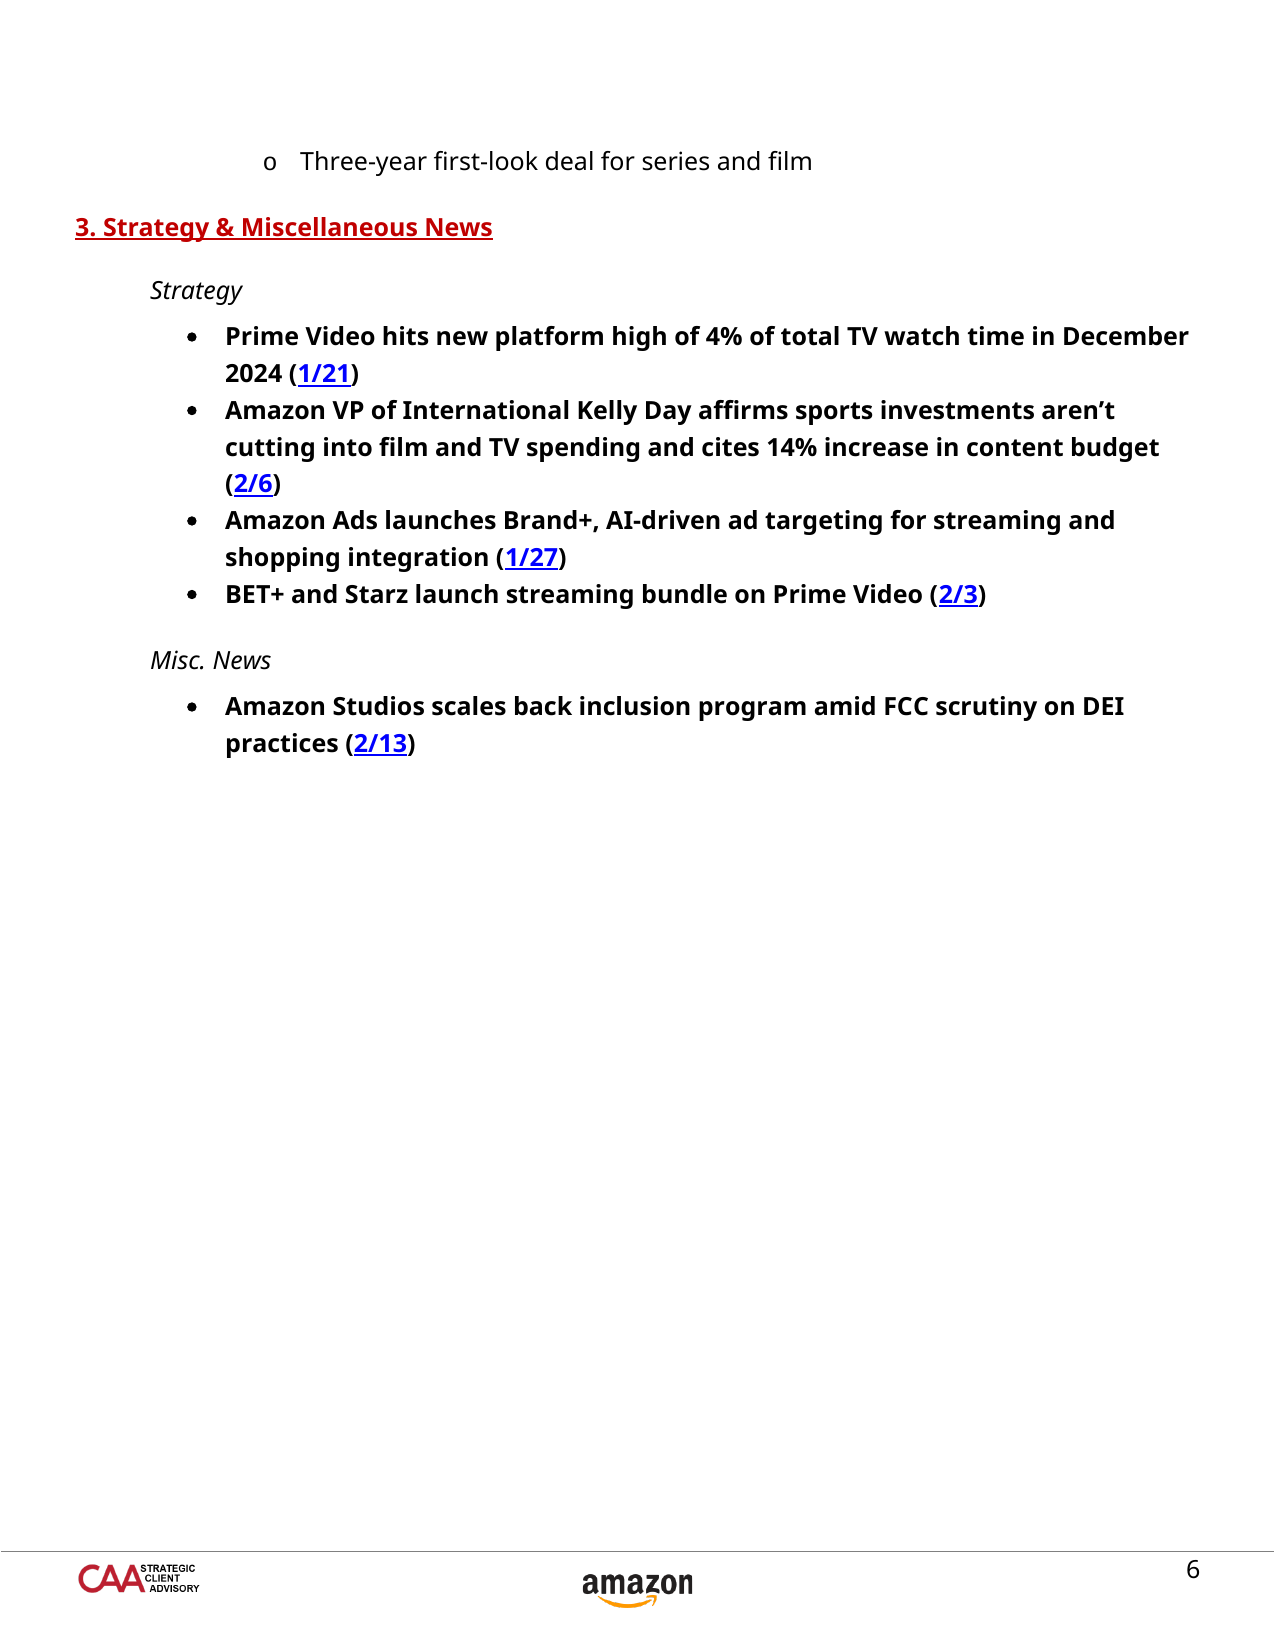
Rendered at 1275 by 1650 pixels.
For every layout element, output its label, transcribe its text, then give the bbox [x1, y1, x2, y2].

list BET+ and Starz launch streaming bundle on Prime Video (2/3) [187, 576, 1200, 611]
list Prime Video hits new platform high of 4% of total TV watch time in December 2024 (1/21) [187, 319, 1200, 390]
subtitle Misc. News [112, 642, 1200, 676]
picture [75, 1559, 215, 1600]
list Amazon Studios scales back inclusion program amid FCC scrutiny on DEI practices (2/13) [187, 689, 1200, 760]
list Amazon VP of International Kelly Day affirms sports investments aren’t cutting into film and TV spending and cites 14% increase in content budget (2/6) [187, 393, 1200, 500]
picture [582, 1574, 693, 1608]
subtitle Strategy [150, 272, 1200, 307]
list Three-year first-look deal for series and film [262, 143, 1200, 177]
list Amazon Ads launches Brand+, AI-driven ad targeting for streaming and shopping integration (1/27) [187, 503, 1200, 574]
subtitle 3. Strategy & Miscellaneous News [75, 209, 1200, 243]
